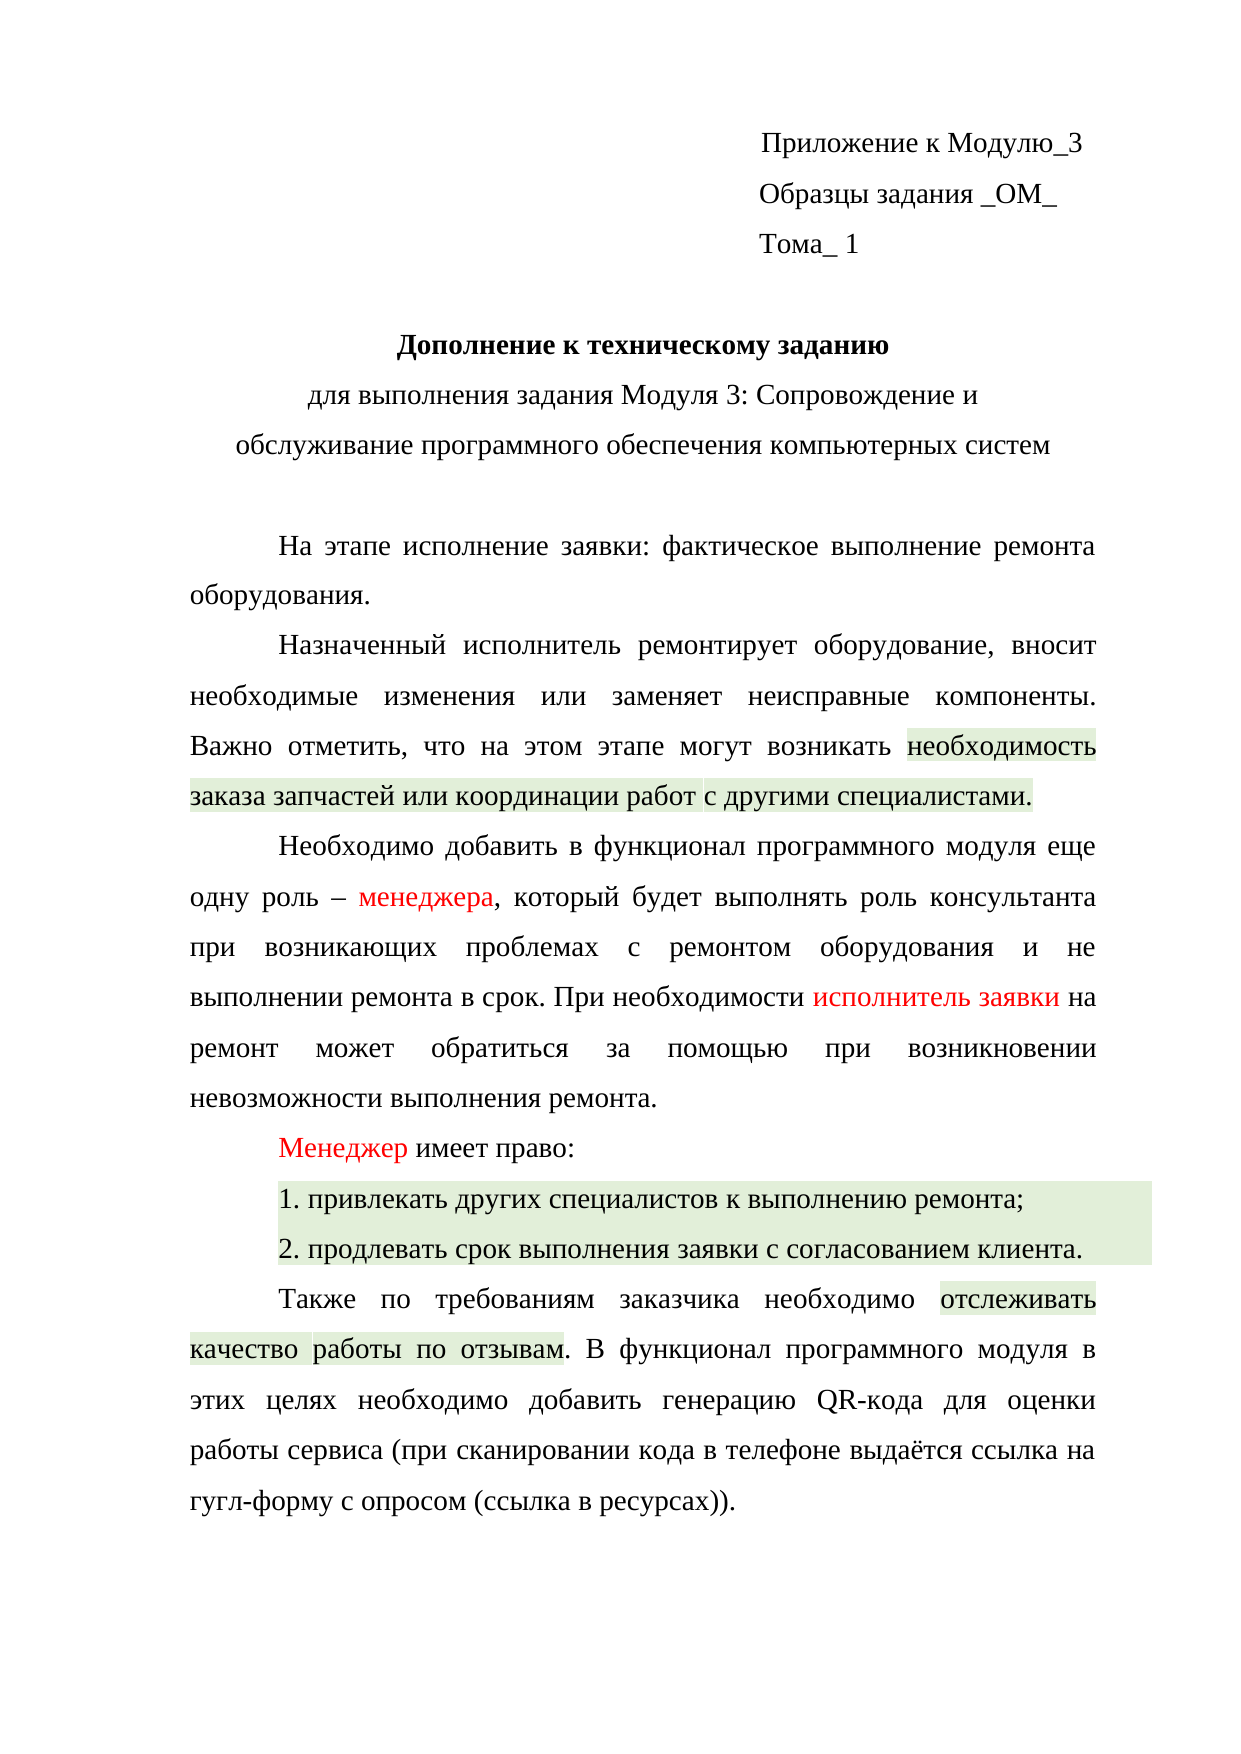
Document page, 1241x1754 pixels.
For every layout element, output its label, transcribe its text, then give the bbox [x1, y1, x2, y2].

list продлевать срок выполнения заявки с согласованием клиента. [278, 1231, 1152, 1265]
text На этапе исполнение заявки: фактическое выполнение ремонта оборудования. [189, 528, 1095, 611]
subtitle Дополнение к техническому заданию [235, 327, 1051, 361]
text Также по требованиям заказчика необходимо отслеживать качество работы по отзывам. В функционал программного модуля в этих целях необходимо добавить генерацию QR-кода для оценки работы сервиса (при сканировании кода в телефоне выдаётся ссылка на гугл-форму с опросом (ссылка в ресурсах)). [189, 1281, 1096, 1516]
text Менеджер имеет право: [278, 1130, 1152, 1164]
text Назначенный исполнитель ремонтирует оборудование, вносит необходимые изменения или заменяет неисправные компоненты. Важно отметить, что на этом этапе могут возникать необходимость заказа запчастей или координации работ с другими специалистами. [189, 627, 1096, 812]
list привлекать других специалистов к выполнению ремонта; [278, 1181, 1152, 1214]
text для выполнения задания Модуля 3: Сопровождение и обслуживание программного обеспечения компьютерных систем [235, 377, 1051, 460]
text Необходимо добавить в функционал программного модуля еще одну роль – менеджера, который будет выполнять роль консультанта при возникающих проблемах с ремонтом оборудования и не выполнении ремонта в срок. При необходимости исполнитель заявки на ремонт может обратиться за помощью при возникновении невозможности выполнения ремонта. [189, 828, 1097, 1114]
text Приложение к Модулю_3 Образцы задания _ОМ_ Тома_ 1 [759, 125, 1123, 260]
